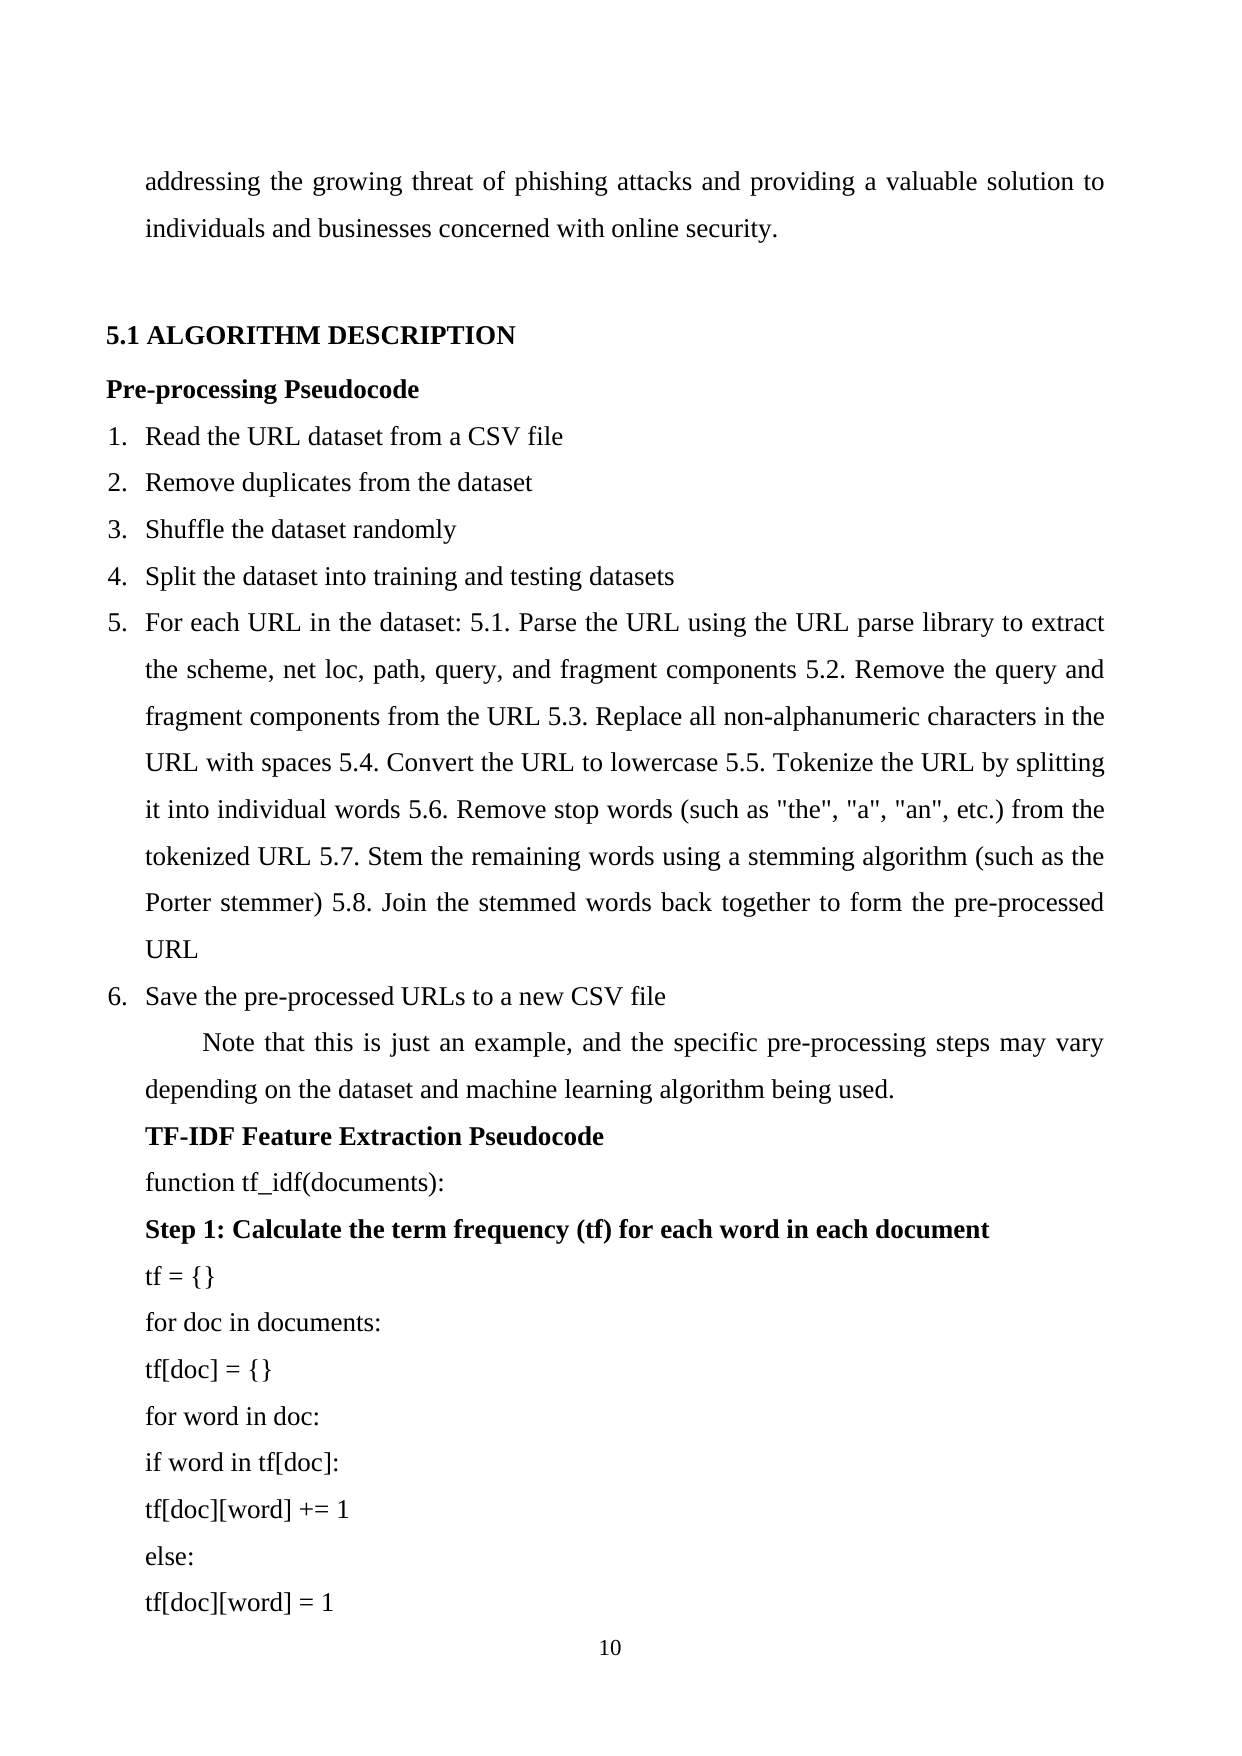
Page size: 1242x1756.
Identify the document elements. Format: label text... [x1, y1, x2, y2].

text tf[doc] = {} [145, 1353, 1106, 1384]
text Note that this is just an example, and the specific pre-processing steps may vary depending on the dataset and machine learning algorithm being used. [145, 1026, 1106, 1104]
text tf[doc][word] += 1 [145, 1493, 1106, 1524]
text for word in doc: [145, 1399, 1106, 1431]
list Remove duplicates from the dataset [107, 466, 1106, 497]
text tf[doc][word] = 1 [145, 1586, 1106, 1617]
text for doc in documents: [145, 1306, 1106, 1337]
list Save the pre-processed URLs to a new CSV file [107, 979, 1106, 1011]
subtitle 5.1 ALGORITHM DESCRIPTION [86, 319, 1106, 350]
list Shuffle the dataset randomly [107, 513, 1106, 544]
list Split the dataset into training and testing datasets [107, 559, 1106, 591]
text TF-IDF Feature Extraction Pseudocode [145, 1119, 1106, 1151]
text else: [145, 1539, 1106, 1571]
list Read the URL dataset from a CSV file [107, 419, 1106, 451]
text Step 1: Calculate the term frequency (tf) for each word in each document [145, 1213, 1106, 1244]
text if word in tf[doc]: [145, 1446, 1106, 1477]
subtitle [145, 165, 1106, 243]
text function tf_idf(documents): [145, 1166, 1106, 1197]
subtitle Pre-processing Pseudocode [86, 373, 1106, 404]
text tf = {} [145, 1259, 1106, 1291]
list For each URL in the dataset: 5.1. Parse the URL using the URL parse library to extract the scheme, net loc, path, query, and fragment components 5.2. Remove the query and fragment components from the URL 5.3. Replace all non-alphanumeric characters in the URL with spaces 5.4. Convert the URL to lowercase 5.5. Tokenize the URL by splitting it into individual words 5.6. Remove stop words (such as "the", "a", "an", etc.) from the tokenized URL 5.7. Stem the remaining words using a stemming algorithm (such as the Porter stemmer) 5.8. Join the stemmed words back together to form the pre-processed URL [107, 606, 1106, 964]
